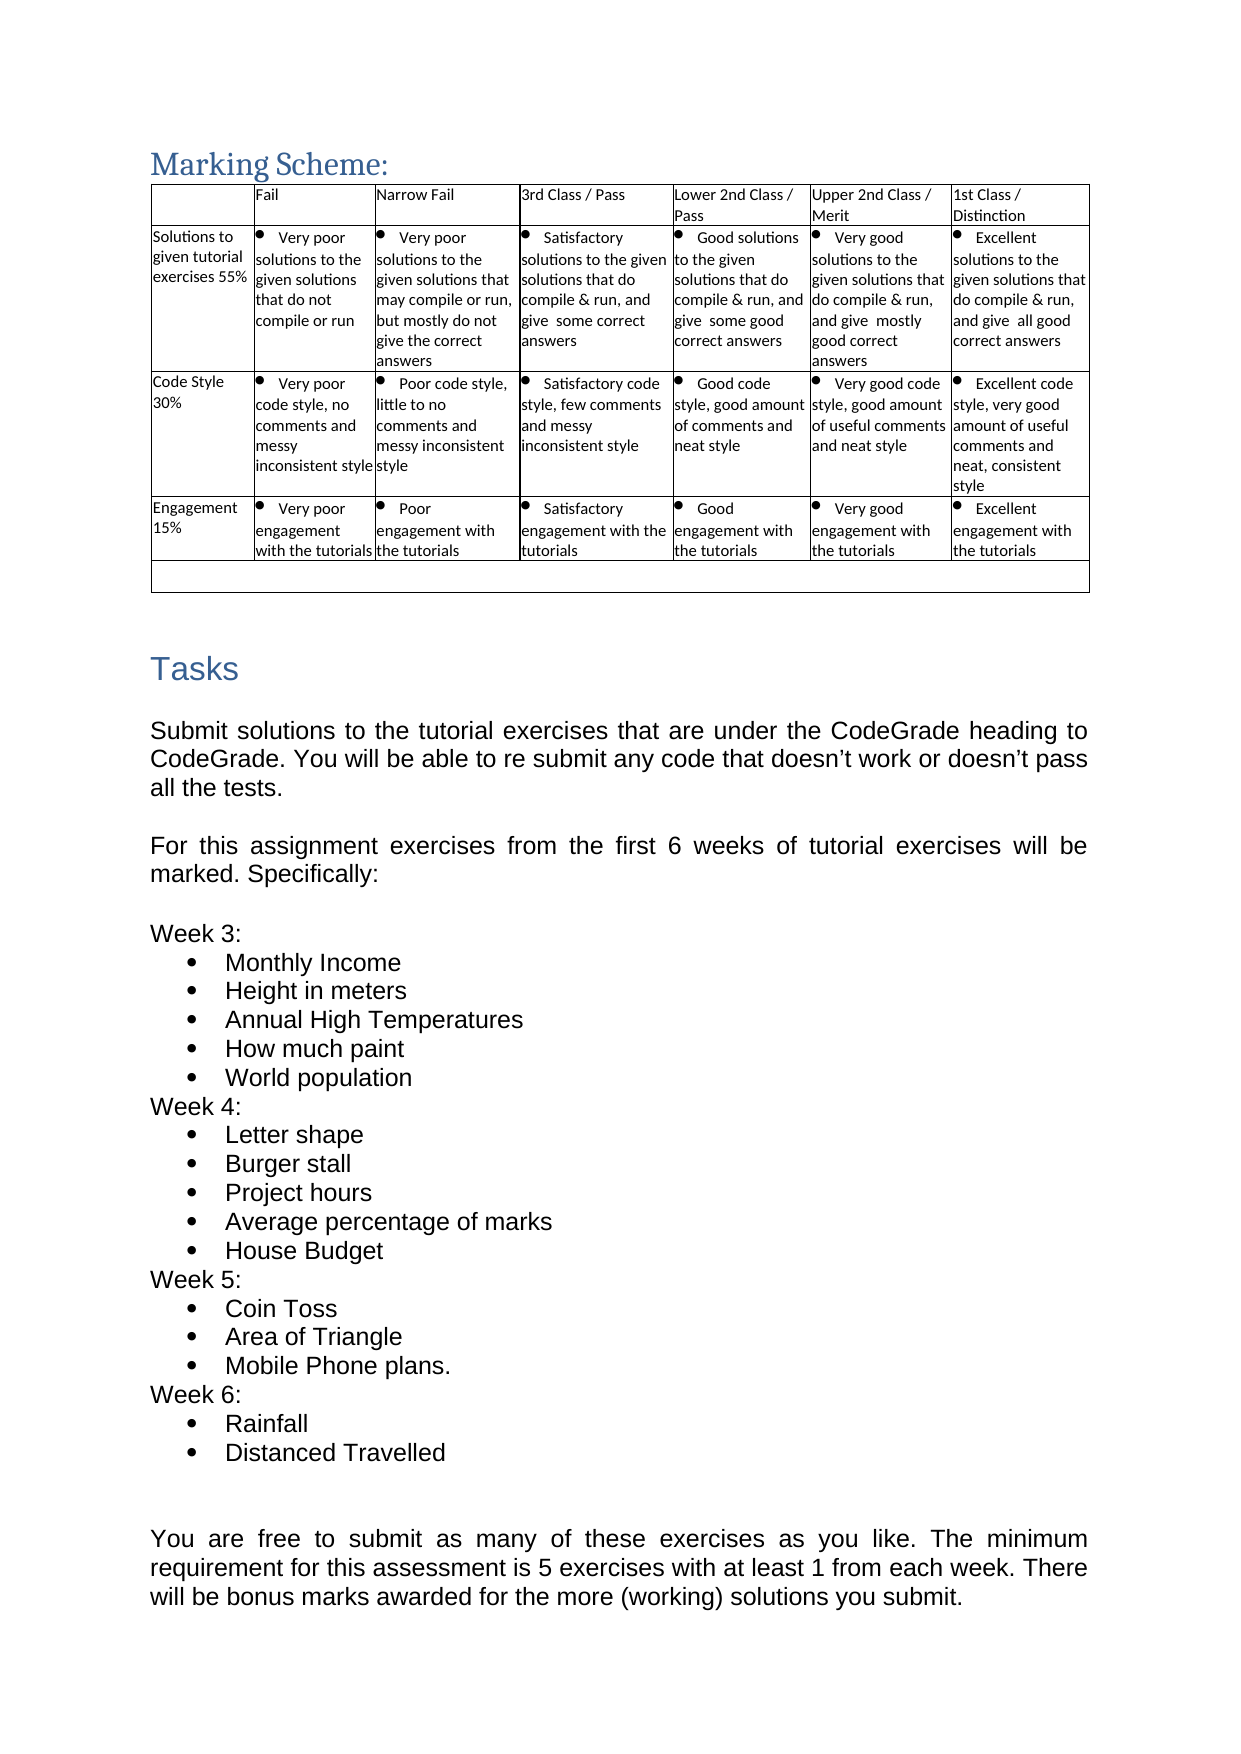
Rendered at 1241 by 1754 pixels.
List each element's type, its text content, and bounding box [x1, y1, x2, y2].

list House Budget [187, 1236, 1090, 1265]
list Height in meters [187, 976, 1090, 1005]
list Project hours [187, 1178, 1090, 1207]
table_cell Engagement 15% [152, 497, 254, 560]
list How much paint [187, 1034, 1090, 1063]
list Monthly Income [187, 947, 1090, 976]
table_cell Good code style, good amount of comments and neat style [674, 372, 810, 496]
table_header [152, 185, 254, 225]
table_header 1st Class / Distinction [952, 185, 1089, 225]
table_cell Poor engagement with the tutorials [376, 497, 519, 560]
table_cell Very poor solutions to the given solutions that may compile or run, but mostly do not give the correct answers [376, 226, 519, 371]
table_cell [152, 561, 1089, 592]
list Rainfall [187, 1409, 1090, 1438]
table_cell Code Style 30% [152, 372, 254, 496]
table_header Upper 2nd Class / Merit [811, 185, 951, 225]
table_cell Very good code style, good amount of useful comments and neat style [811, 372, 951, 496]
list You are free to submit as many of these exercises as you like. The minimum requirement for this assessment is 5 exercises with at least 1 from each week. There will be bonus marks awarded for the more (working) solutions you submit. [150, 1524, 1090, 1610]
list Annual High Temperatures [187, 1005, 1090, 1034]
table_cell Very good engagement with the tutorials [811, 497, 951, 560]
table_header 3rd Class / Pass [521, 185, 673, 225]
subtitle Marking Scheme: [150, 145, 1090, 183]
table_cell Very poor engagement with the tutorials [255, 497, 375, 560]
table_cell Satisfactory code style, few comments and messy inconsistent style [521, 372, 673, 496]
table_cell Very poor code style, no comments and messy inconsistent style [255, 372, 375, 496]
table_cell Poor code style, little to no comments and messy inconsistent style [376, 372, 519, 496]
list Burger stall [187, 1149, 1090, 1178]
text For this assignment exercises from the first 6 weeks of tutorial exercises will be marked. Specifically: [150, 831, 1090, 888]
table_cell Excellent code style, very good amount of useful comments and neat, consistent style [952, 372, 1089, 496]
table_cell Good engagement with the tutorials [674, 497, 810, 560]
text Week 6: [150, 1380, 1090, 1409]
table_cell Satisfactory engagement with the tutorials [521, 497, 673, 560]
table_cell Excellent solutions to the given solutions that do compile & run, and give all good correct answers [952, 226, 1089, 371]
table_cell Excellent engagement with the tutorials [952, 497, 1089, 560]
table_cell Very good solutions to the given solutions that do compile & run, and give mostly good correct answers [811, 226, 951, 371]
subtitle Tasks [150, 648, 1090, 687]
list Distanced Travelled [187, 1438, 1090, 1467]
text Week 4: [150, 1092, 1090, 1121]
table_cell Satisfactory solutions to the given solutions that do compile & run, and give some correct answers [521, 226, 673, 371]
table_header Fail [255, 185, 375, 225]
table_header Narrow Fail [376, 185, 519, 225]
text Week 3: [150, 919, 1090, 947]
list Mobile Phone plans. [187, 1351, 1090, 1380]
table_cell Very poor solutions to the given solutions that do not compile or run [255, 226, 375, 371]
list Average percentage of marks [187, 1207, 1090, 1236]
table_header Lower 2nd Class / Pass [674, 185, 810, 225]
list Coin Toss [187, 1293, 1090, 1322]
list Letter shape [187, 1121, 1090, 1149]
table_cell Solutions to given tutorial exercises 55% [152, 226, 254, 371]
text Week 5: [150, 1265, 1090, 1293]
table_cell Good solutions to the given solutions that do compile & run, and give some good correct answers [674, 226, 810, 371]
list World population [187, 1063, 1090, 1092]
list Area of Triangle [187, 1322, 1090, 1351]
text Submit solutions to the tutorial exercises that are under the CodeGrade heading to CodeGrade. You will be able to re submit any code that doesn’t work or doesn’t pass all the tests. [150, 716, 1090, 802]
